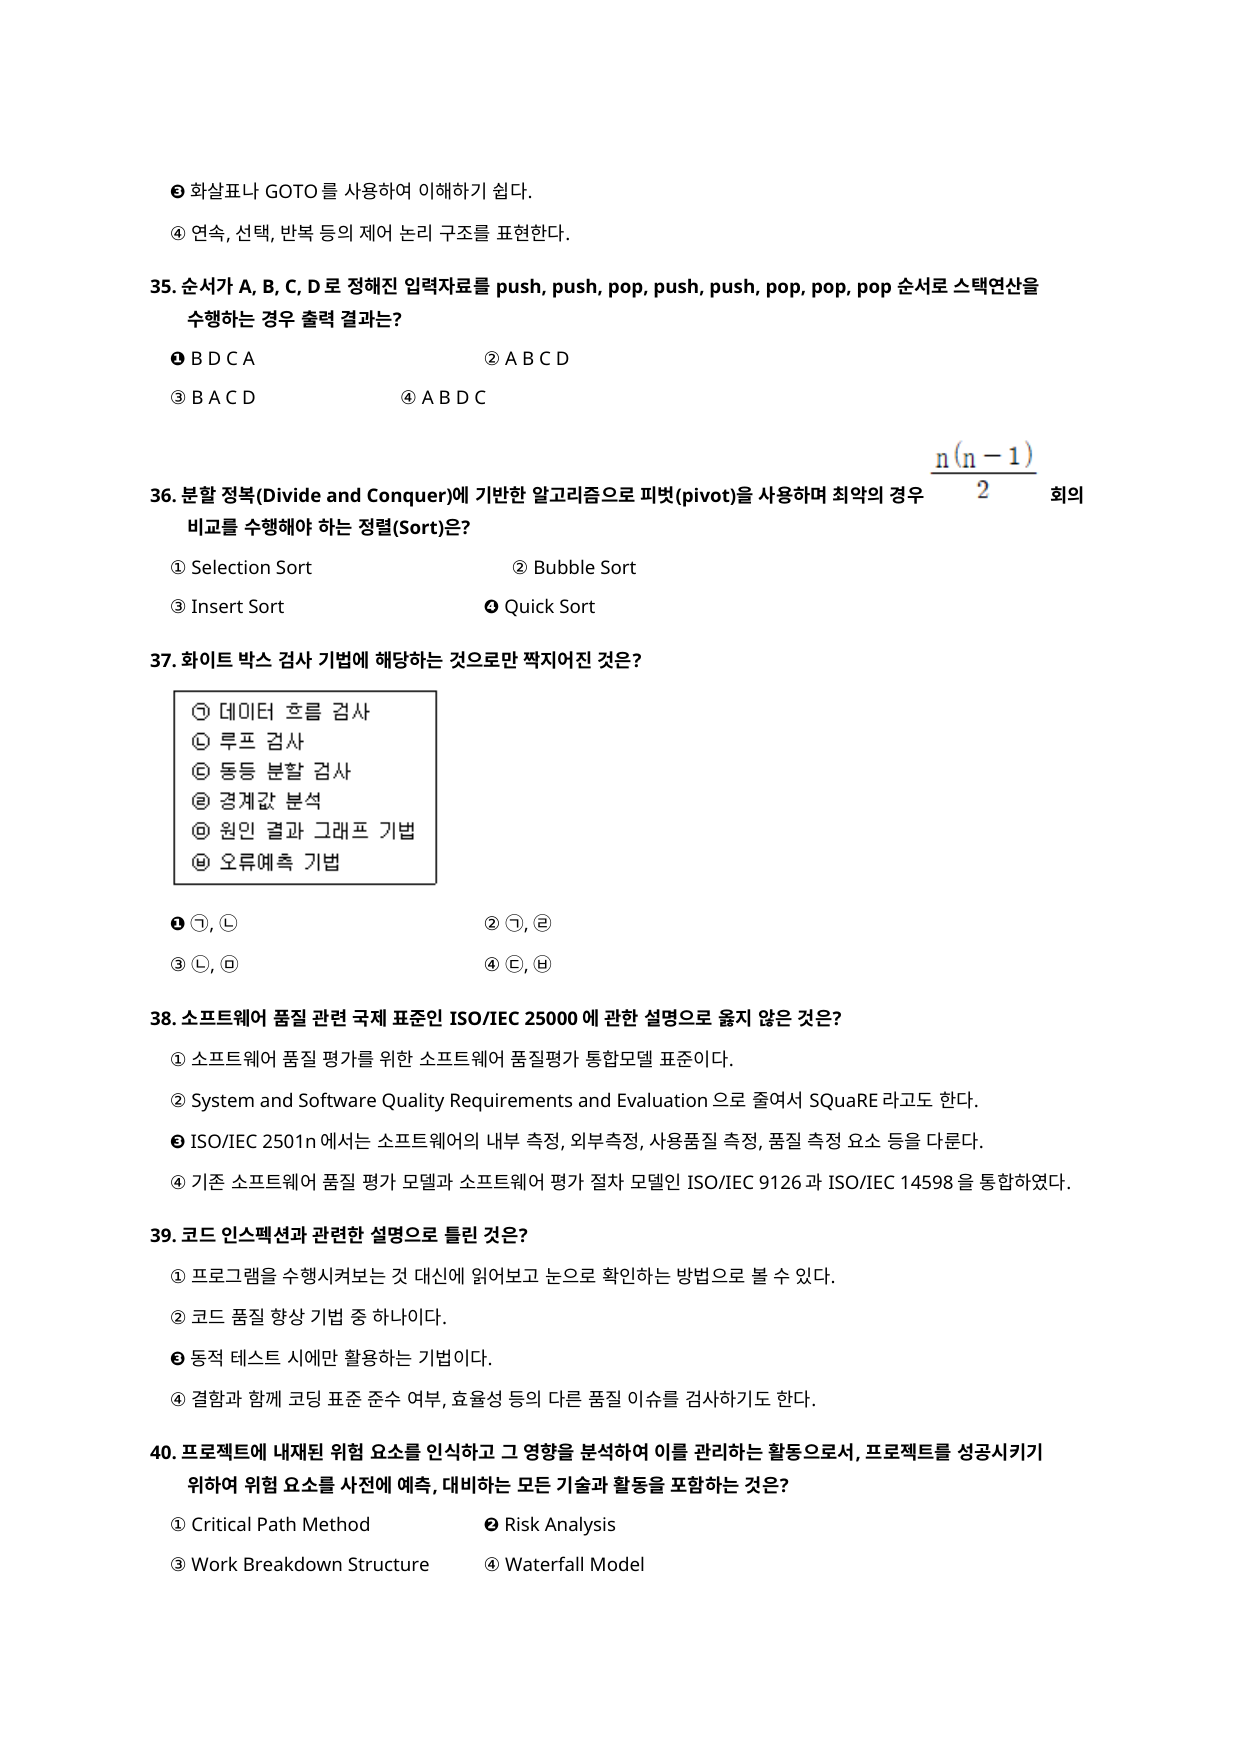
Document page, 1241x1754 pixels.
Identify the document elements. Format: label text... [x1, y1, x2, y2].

text ② 코드 품질 향상 기법 중 하나이다. [150, 1303, 1090, 1330]
text ③ B A C D ④ A B D C [150, 384, 1090, 410]
text ④ 연속, 선택, 반복 등의 제어 논리 구조를 표현한다. [150, 218, 1090, 245]
text ❸ ISO/IEC 2501n에서는 소프트웨어의 내부 측정, 외부측정, 사용품질 측정, 품질 측정 요소 등을 다룬다. [150, 1126, 1090, 1154]
text 39. 코드 인스펙션과 관련한 설명으로 틀린 것은? [150, 1221, 1090, 1248]
text ① Selection Sort ② Bubble Sort [150, 554, 1090, 579]
text ④ 결함과 함께 코딩 표준 준수 여부, 효율성 등의 다른 품질 이슈를 검사하기도 한다. [150, 1384, 1090, 1412]
text ③ Insert Sort ❹ Quick Sort [150, 593, 1090, 619]
picture [169, 686, 442, 890]
text ① Critical Path Method ❷ Risk Analysis [150, 1512, 1090, 1537]
text ③ ㉡, ㉤ ④ ㉢, ㉥ [150, 950, 1090, 977]
text ❸ 동적 테스트 시에만 활용하는 기법이다. [150, 1344, 1090, 1371]
text ① 소프트웨어 품질 평가를 위한 소프트웨어 품질평가 통합모델 표준이다. [150, 1044, 1090, 1072]
text ❶ ㉠, ㉡ ② ㉠, ㉣ [150, 909, 1090, 936]
text 38. 소프트웨어 품질 관련 국제 표준인 ISO/IEC 25000에 관한 설명으로 옳지 않은 것은? [150, 1004, 1090, 1031]
text 40. 프로젝트에 내재된 위험 요소를 인식하고 그 영향을 분석하여 이를 관리하는 활동으로서, 프로젝트를 성공시키기 위하여 위험 요소를 사전에 예측, 대비하는 모든 기술과 활동을 포함하는 것은? [150, 1438, 1090, 1498]
text ④ 기존 소프트웨어 품질 평가 모델과 소프트웨어 평가 절차 모델인 ISO/IEC 9126과 ISO/IEC 14598을 통합하였다. [150, 1167, 1090, 1194]
text 35. 순서가 A, B, C, D로 정해진 입력자료를 push, push, pop, push, push, pop, pop, pop 순서로 스택연산을 수행하는 경우 출력 결과는? [150, 272, 1090, 331]
picture [928, 436, 1040, 503]
text ❸ 화살표나 GOTO를 사용하여 이해하기 쉽다. [150, 177, 1090, 204]
text ❶ B D C A ② A B C D [150, 345, 1090, 371]
text ① 프로그램을 수행시켜보는 것 대신에 읽어보고 눈으로 확인하는 방법으로 볼 수 있다. [150, 1262, 1090, 1289]
text 37. 화이트 박스 검사 기법에 해당하는 것으로만 짝지어진 것은? [150, 645, 1090, 673]
text 36. 분할 정복(Divide and Conquer)에 기반한 알고리즘으로 피벗(pivot)을 사용하며 최악의 경우 회의 비교를 수행해야 하는 정렬(Sort)은? [150, 437, 1090, 540]
text ② System and Software Quality Requirements and Evaluation으로 줄여서 SQuaRE라고도 한다. [150, 1086, 1090, 1113]
text ③ Work Breakdown Structure ④ Waterfall Model [150, 1551, 1090, 1577]
